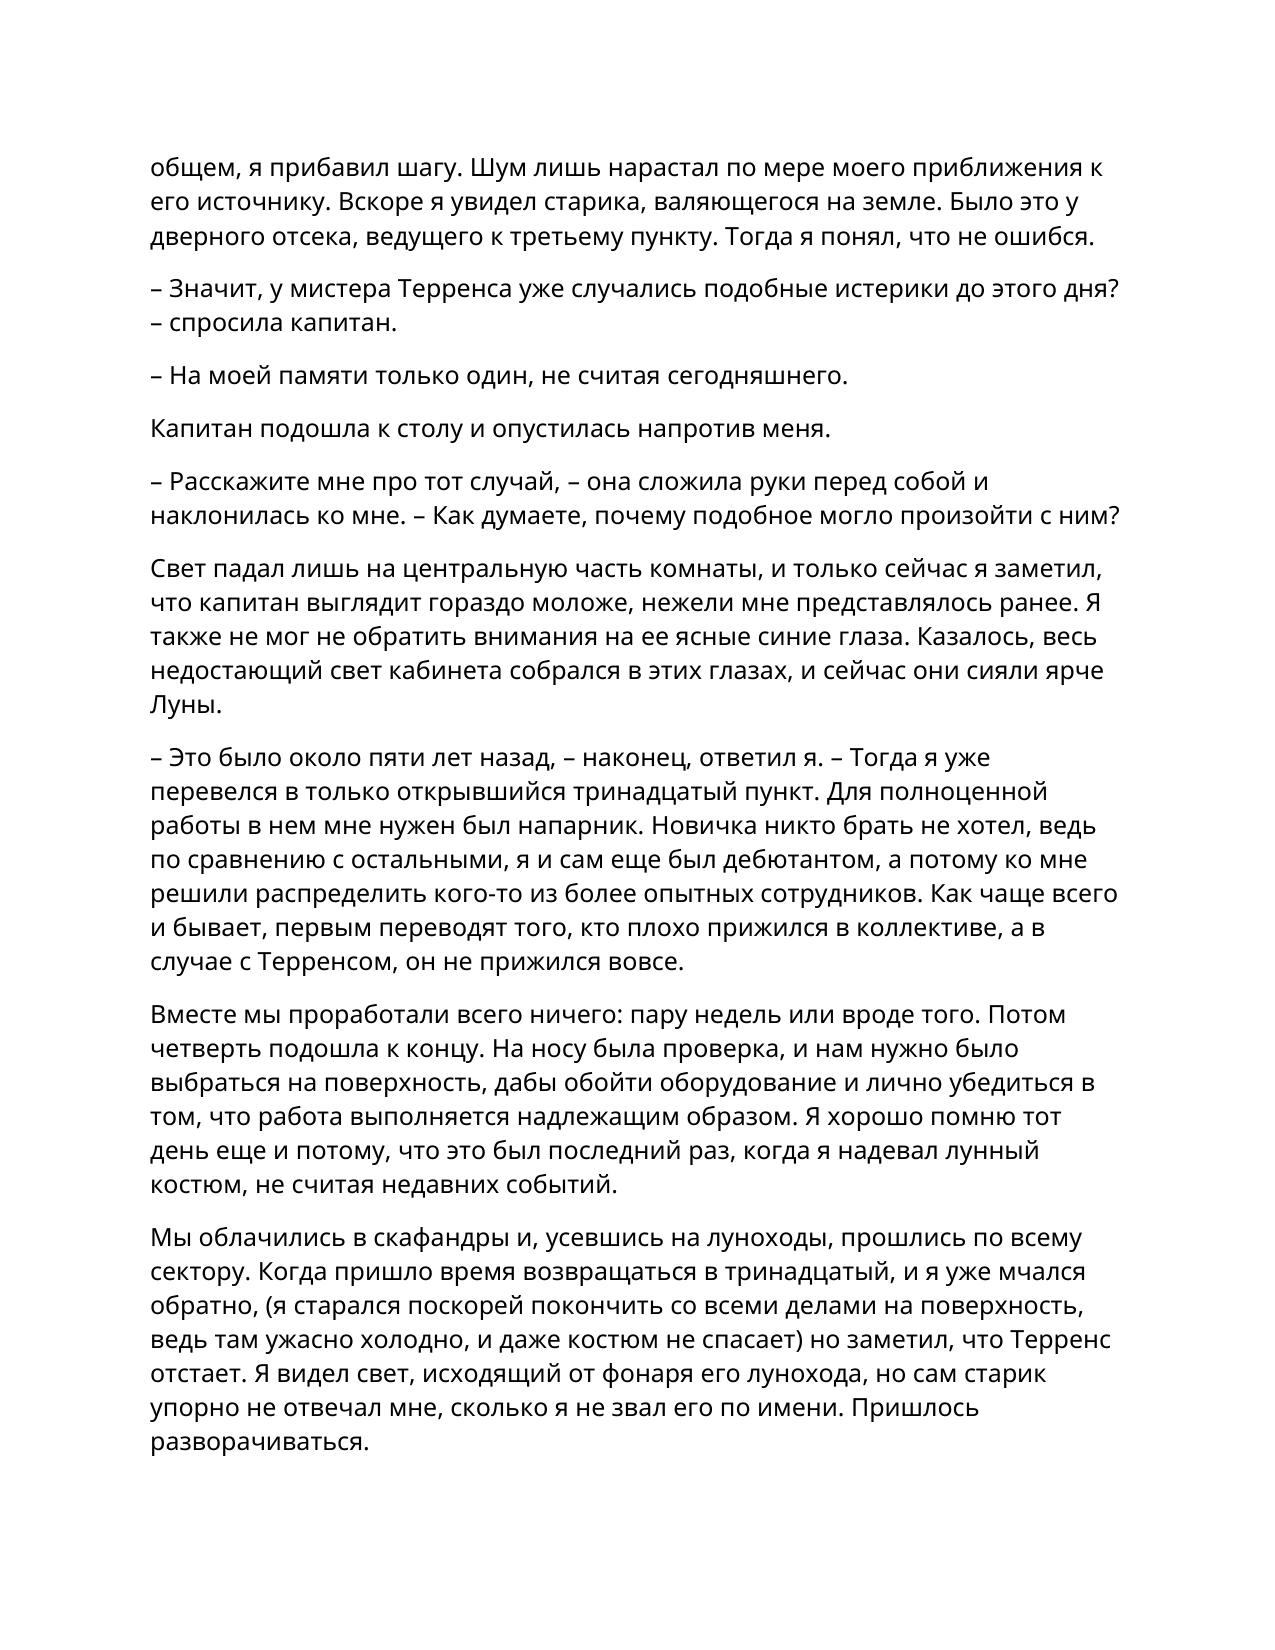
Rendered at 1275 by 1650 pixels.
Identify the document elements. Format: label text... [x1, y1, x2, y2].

text Свет падал лишь на центральную часть комнаты, и только сейчас я заметил, что капитан выглядит гораздо моложе, нежели мне представлялось ранее. Я также не мог не обратить внимания на ее ясные синие глаза. Казалось, весь недостающий свет кабинета собрался в этих глазах, и сейчас они сияли ярче Луны. [150, 550, 1125, 721]
text – Значит, у мистера Терренса уже случались подобные истерики до этого дня? – спросила капитан. [150, 271, 1125, 339]
text Капитан подошла к столу и опустилась напротив меня. [150, 411, 1125, 445]
text Вместе мы проработали всего ничего: пару недель или вроде того. Потом четверть подошла к концу. На носу была проверка, и нам нужно было выбраться на поверхность, дабы обойти оборудование и лично убедиться в том, что работа выполняется надлежащим образом. Я хорошо помню тот день еще и потому, что это был последний раз, когда я надевал лунный костюм, не считая недавних событий. [150, 997, 1125, 1201]
text – Расскажите мне про тот случай, – она сложила руки перед собой и наклонилась ко мне. – Как думаете, почему подобное могло произойти с ним? [150, 463, 1125, 532]
text Мы облачились в скафандры и, усевшись на луноходы, прошлись по всему сектору. Когда пришло время возвращаться в тринадцатый, и я уже мчался обратно, (я старался поскорей покончить со всеми делами на поверхность, ведь там ужасно холодно, и даже костюм не спасает) но заметил, что Терренс отстает. Я видел свет, исходящий от фонаря его лунохода, но сам старик упорно не отвечал мне, сколько я не звал его по имени. Пришлось разворачиваться. [150, 1220, 1125, 1458]
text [150, 150, 1125, 252]
text – Это было около пяти лет назад, – наконец, ответил я. – Тогда я уже перевелся в только открывшийся тринадцатый пункт. Для полноценной работы в нем мне нужен был напарник. Новичка никто брать не хотел, ведь по сравнению с остальными, я и сам еще был дебютантом, а потому ко мне решили распределить кого-то из более опытных сотрудников. Как чаще всего и бывает, первым переводят того, кто плохо прижился в коллективе, а в случае с Терренсом, он не прижился вовсе. [150, 739, 1125, 978]
text – На моей памяти только один, не считая сегодняшнего. [150, 358, 1125, 392]
